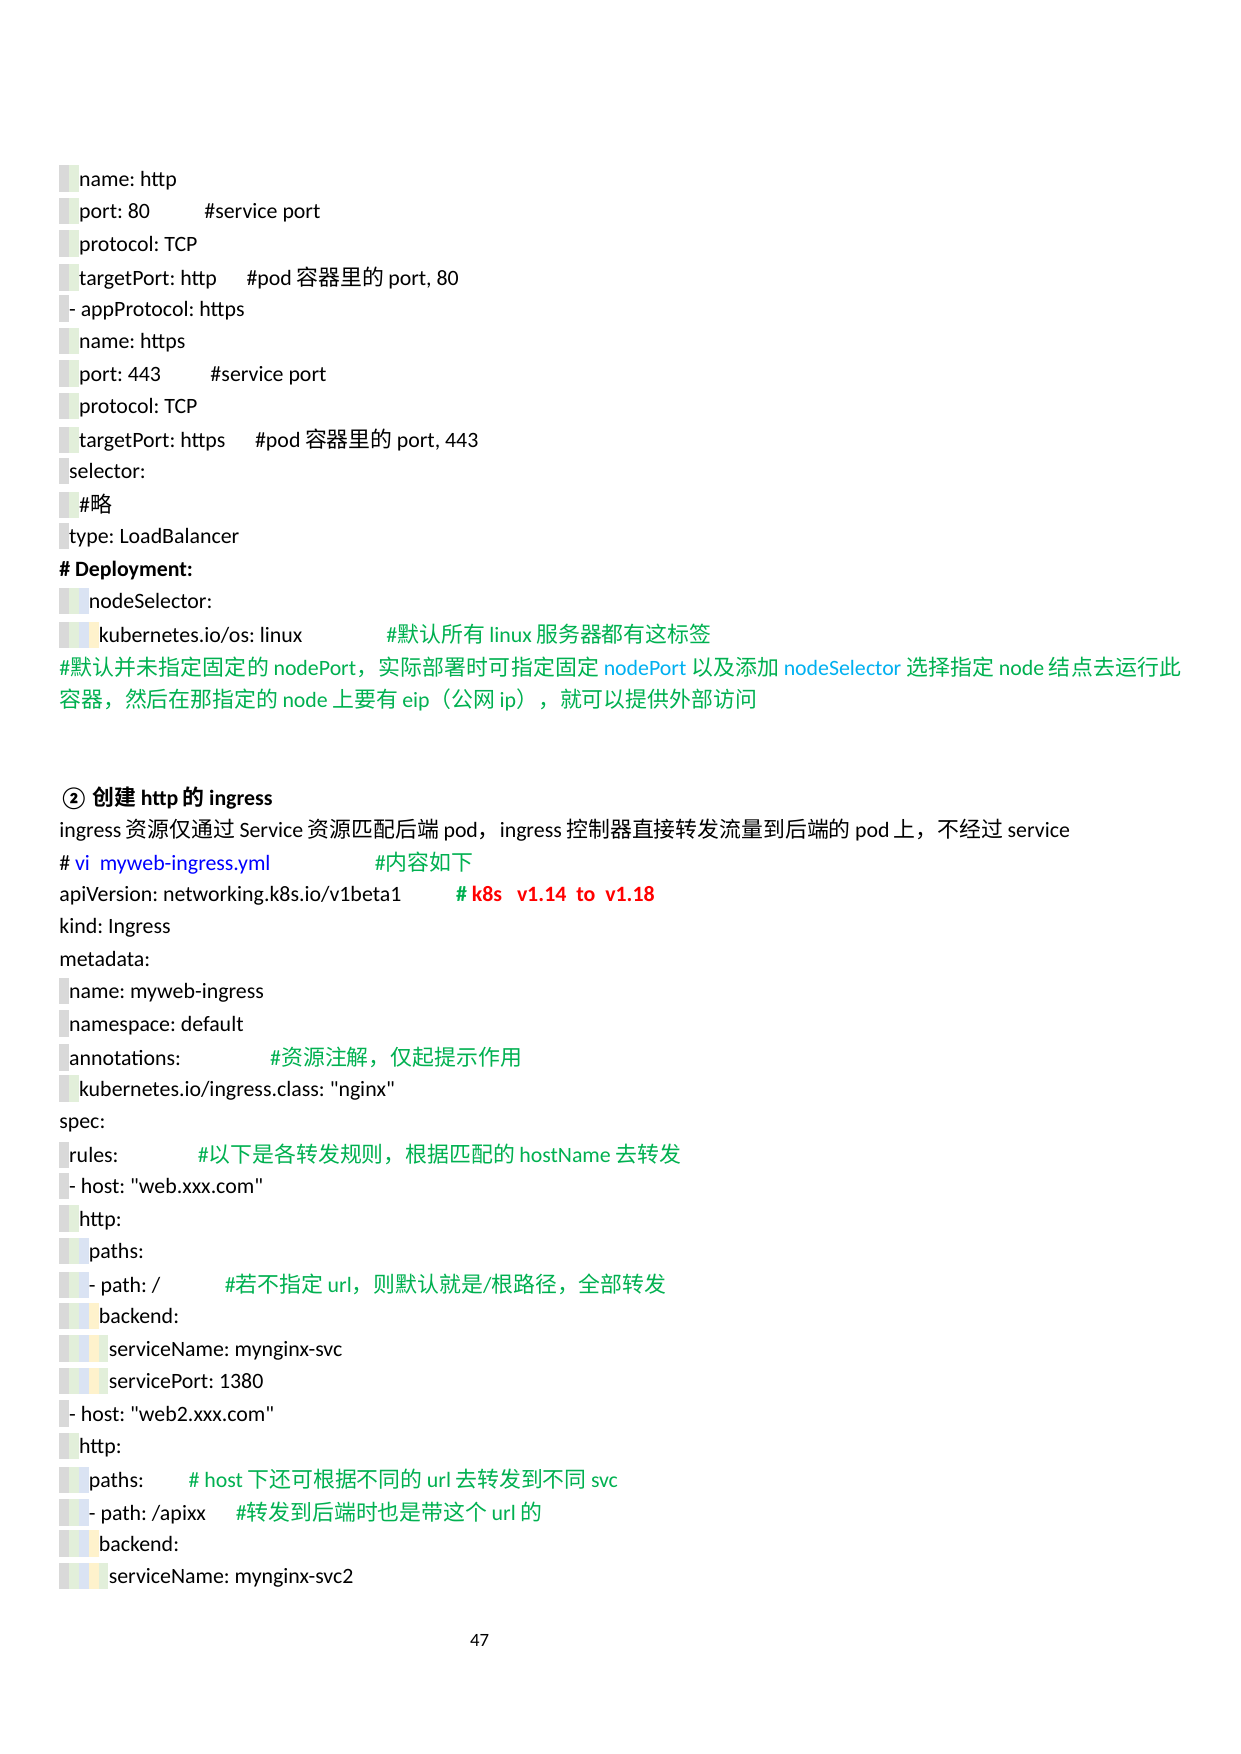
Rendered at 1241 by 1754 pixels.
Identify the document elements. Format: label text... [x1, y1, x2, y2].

text backend: [59, 1299, 1181, 1332]
text protocol: TCP [59, 227, 1181, 259]
text name: myweb-ingress [59, 974, 1181, 1007]
text kubernetes.io/os: linux #默认所有linux服务器都有这标签 [59, 617, 1181, 649]
text ②创建http的ingress [59, 779, 1181, 812]
text namespace: default [59, 1007, 1181, 1039]
text # Deployment: [59, 552, 1181, 584]
text kubernetes.io/ingress.class: "nginx" [59, 1072, 1181, 1104]
text ingress资源仅通过Service资源匹配后端pod，ingress控制器直接转发流量到后端的pod上，不经过service [59, 812, 1181, 844]
text name: http [59, 162, 1181, 194]
text protocol: TCP [59, 389, 1181, 422]
text selector: [59, 454, 1181, 487]
text http: [59, 1202, 1181, 1234]
text kind: Ingress [59, 909, 1181, 942]
text paths: [59, 1234, 1181, 1267]
text - appProtocol: https [59, 292, 1181, 324]
text type: LoadBalancer [59, 519, 1181, 552]
text nodeSelector: [59, 584, 1181, 617]
text #默认并未指定固定的nodePort，实际部署时可指定固定nodePort以及添加nodeSelector选择指定node结点去运行此容器，然后在那指定的node上要有eip（公网ip），就可以提供外部访问 [59, 649, 1181, 714]
text annotations: #资源注解，仅起提示作用 [59, 1039, 1181, 1072]
text serviceName: mynginx-svc2 [59, 1559, 1181, 1592]
text port: 80 #service port [59, 194, 1181, 227]
text rules: #以下是各转发规则，根据匹配的hostName去转发 [59, 1137, 1181, 1169]
text http: [59, 1429, 1181, 1462]
text name: https [59, 324, 1181, 357]
text spec: [59, 1104, 1181, 1137]
text # vi myweb-ingress.yml #内容如下 [59, 844, 1181, 877]
text - path: /apixx #转发到后端时也是带这个url的 [59, 1494, 1181, 1527]
text paths: # host下还可根据不同的url去转发到不同svc [59, 1462, 1181, 1494]
text metadata: [59, 942, 1181, 974]
text backend: [59, 1527, 1181, 1559]
text - host: "web2.xxx.com" [59, 1397, 1181, 1429]
text serviceName: mynginx-svc [59, 1332, 1181, 1364]
text servicePort: 1380 [59, 1364, 1181, 1397]
text targetPort: http #pod容器里的port, 80 [59, 259, 1181, 292]
text port: 443 #service port [59, 357, 1181, 389]
text - host: "web.xxx.com" [59, 1169, 1181, 1202]
text - path: / #若不指定url，则默认就是/根路径，全部转发 [59, 1267, 1181, 1299]
text targetPort: https #pod容器里的port, 443 [59, 422, 1181, 454]
text #略 [59, 487, 1181, 519]
text apiVersion: networking.k8s.io/v1beta1 # k8s v1.14 to v1.18 [59, 877, 1181, 909]
